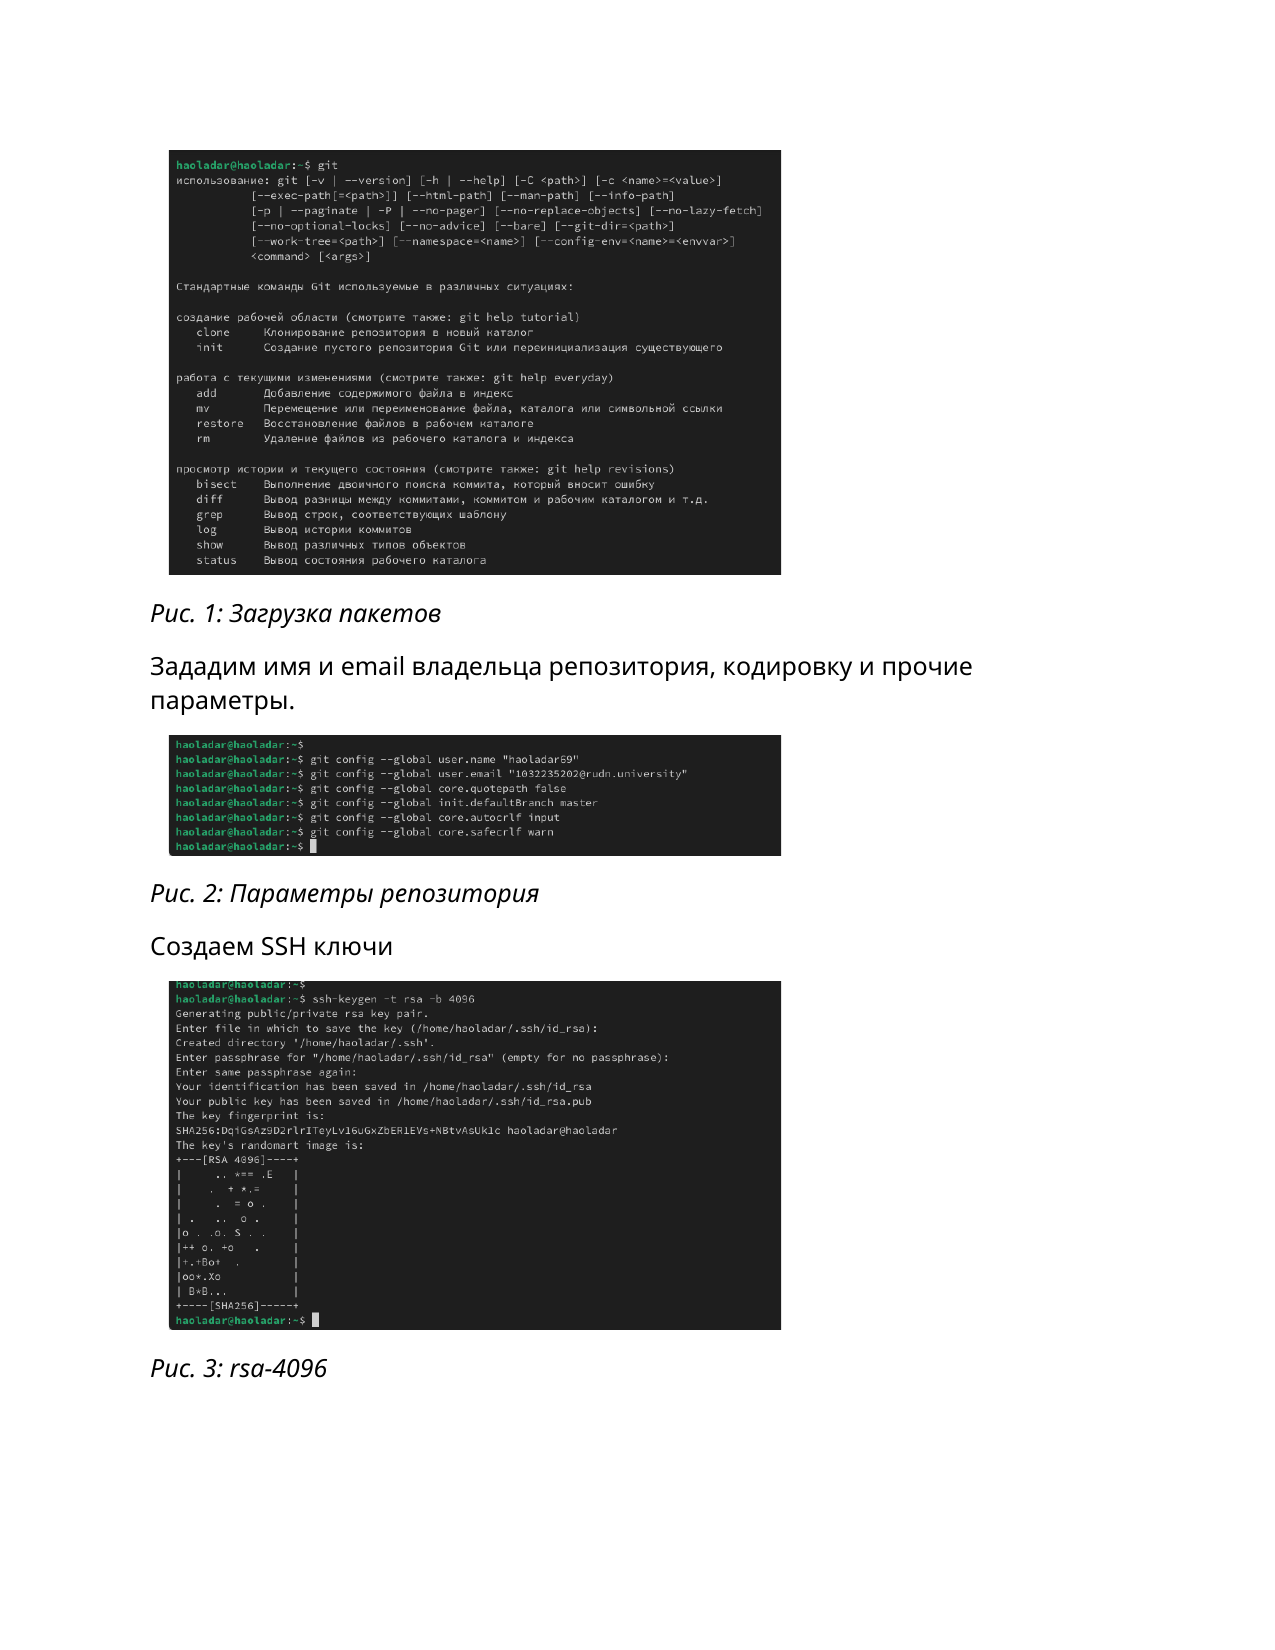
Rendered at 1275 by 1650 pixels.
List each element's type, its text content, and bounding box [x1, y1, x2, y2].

picture [168, 735, 782, 856]
text Рис. 1: Загрузка пакетов [150, 596, 1125, 630]
picture [168, 981, 782, 1330]
text Создаем SSH ключи [150, 929, 1125, 963]
text Рис. 3: rsa-4096 [150, 1351, 1125, 1385]
picture [168, 150, 782, 575]
text Рис. 2: Параметры репозитория [150, 876, 1125, 910]
text Зададим имя и email владельца репозитория, кодировку и прочие параметры. [150, 648, 1125, 717]
